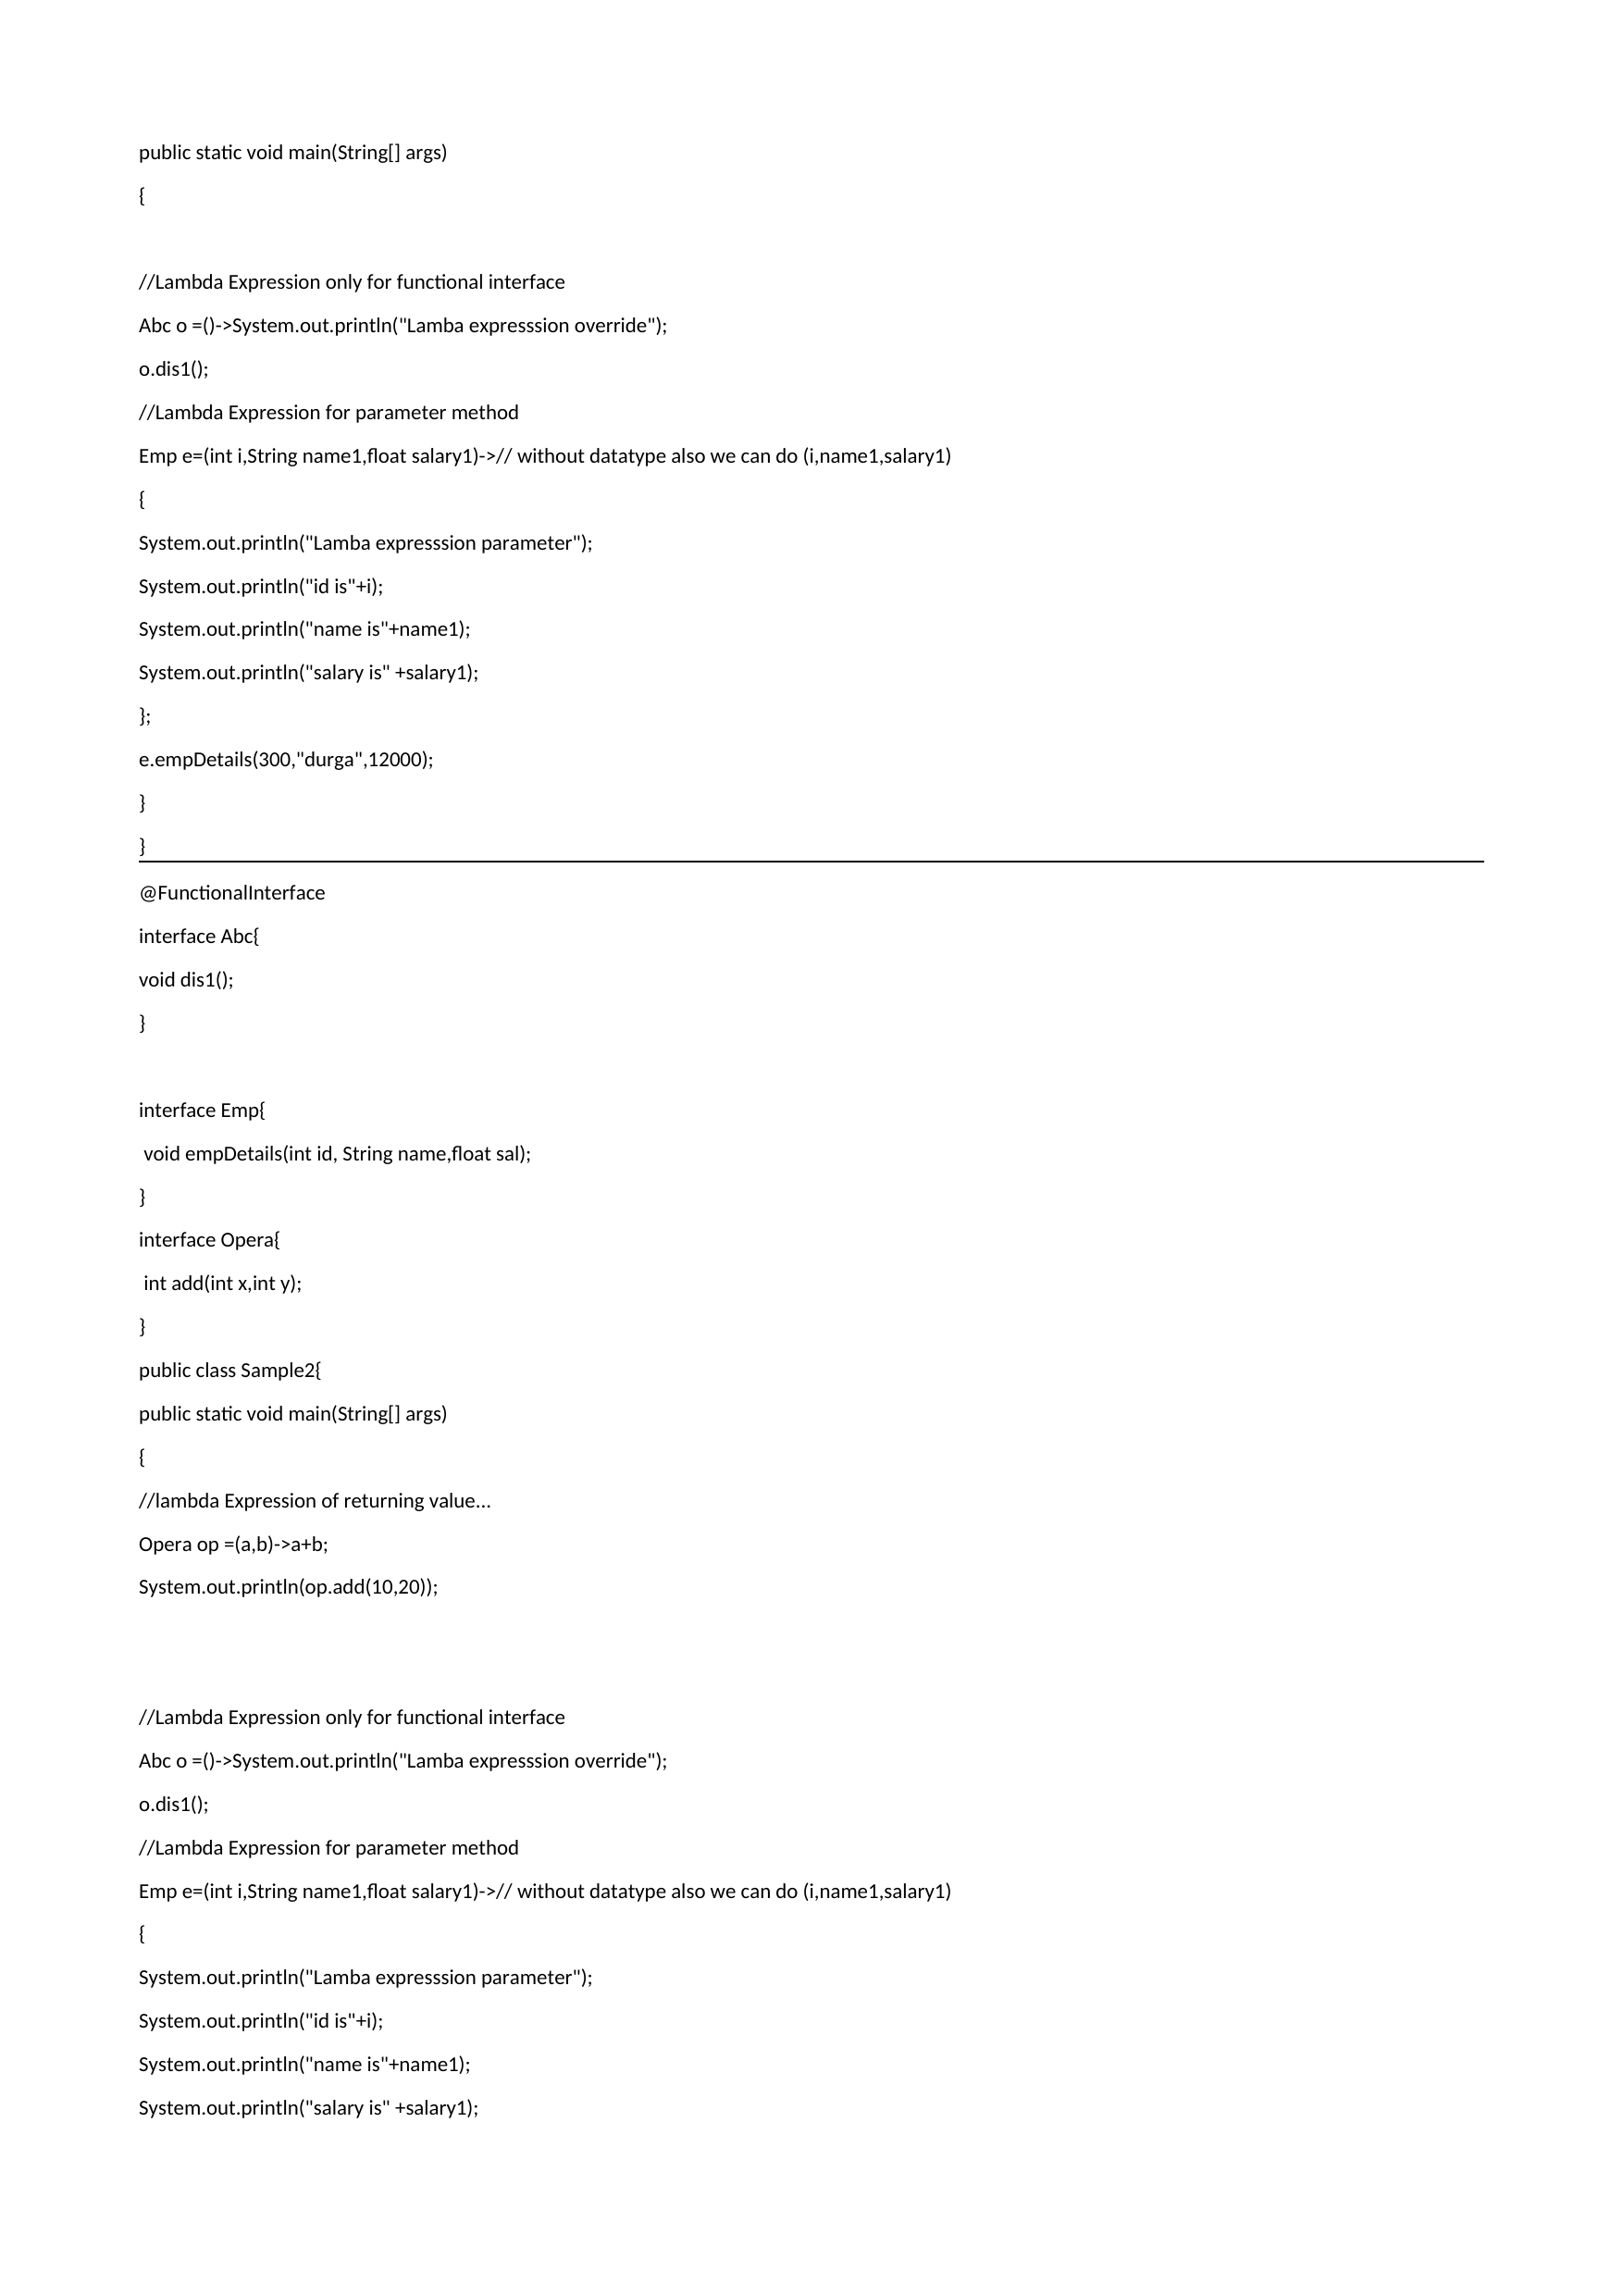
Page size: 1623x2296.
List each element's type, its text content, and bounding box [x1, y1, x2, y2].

text public class Sample2{ [139, 1357, 1484, 1383]
text void empDetails(int id, String name,float sal); [139, 1140, 1484, 1166]
text } [139, 833, 1484, 861]
text o.dis1(); [139, 1791, 1484, 1817]
text System.out.println("Lamba expresssion parameter"); [139, 1964, 1484, 1990]
text //Lambda Expression for parameter method [139, 399, 1484, 425]
text System.out.println("salary is" +salary1); [139, 659, 1484, 686]
text System.out.println("Lamba expresssion parameter"); [139, 529, 1484, 555]
text Abc o =()->System.out.println("Lamba expresssion override"); [139, 312, 1484, 339]
text public static void main(String[] args) [139, 139, 1484, 165]
text }; [139, 702, 1484, 728]
text System.out.println("id is"+i); [139, 2007, 1484, 2033]
text interface Abc{ [139, 923, 1484, 949]
text { [139, 182, 1484, 208]
text System.out.println(op.add(10,20)); [139, 1574, 1484, 1599]
text System.out.println("name is"+name1); [139, 2051, 1484, 2077]
text { [139, 1921, 1484, 1946]
text System.out.println("name is"+name1); [139, 616, 1484, 642]
text Emp e=(int i,String name1,float salary1)->// without datatype also we can do (i,name1,salary1) [139, 1878, 1484, 1904]
text Opera op =(a,b)->a+b; [139, 1531, 1484, 1557]
text //lambda Expression of returning value... [139, 1487, 1484, 1513]
text public static void main(String[] args) [139, 1400, 1484, 1426]
text //Lambda Expression only for functional interface [139, 1704, 1484, 1730]
text o.dis1(); [139, 355, 1484, 381]
text int add(int x,int y); [139, 1270, 1484, 1296]
text Abc o =()->System.out.println("Lamba expresssion override"); [139, 1747, 1484, 1773]
text System.out.println("salary is" +salary1); [139, 2094, 1484, 2120]
text interface Opera{ [139, 1227, 1484, 1252]
text void dis1(); [139, 966, 1484, 992]
text { [139, 486, 1484, 512]
text interface Emp{ [139, 1097, 1484, 1123]
text } [139, 1010, 1484, 1036]
text //Lambda Expression for parameter method [139, 1834, 1484, 1860]
text { [139, 1444, 1484, 1470]
text Emp e=(int i,String name1,float salary1)->// without datatype also we can do (i,name1,salary1) [139, 442, 1484, 468]
text e.empDetails(300,"durga",12000); [139, 746, 1484, 772]
text //Lambda Expression only for functional interface [139, 269, 1484, 295]
text @FunctionalInterface [139, 880, 1484, 905]
text } [139, 1184, 1484, 1210]
text } [139, 789, 1484, 815]
text System.out.println("id is"+i); [139, 573, 1484, 599]
text } [139, 1313, 1484, 1339]
